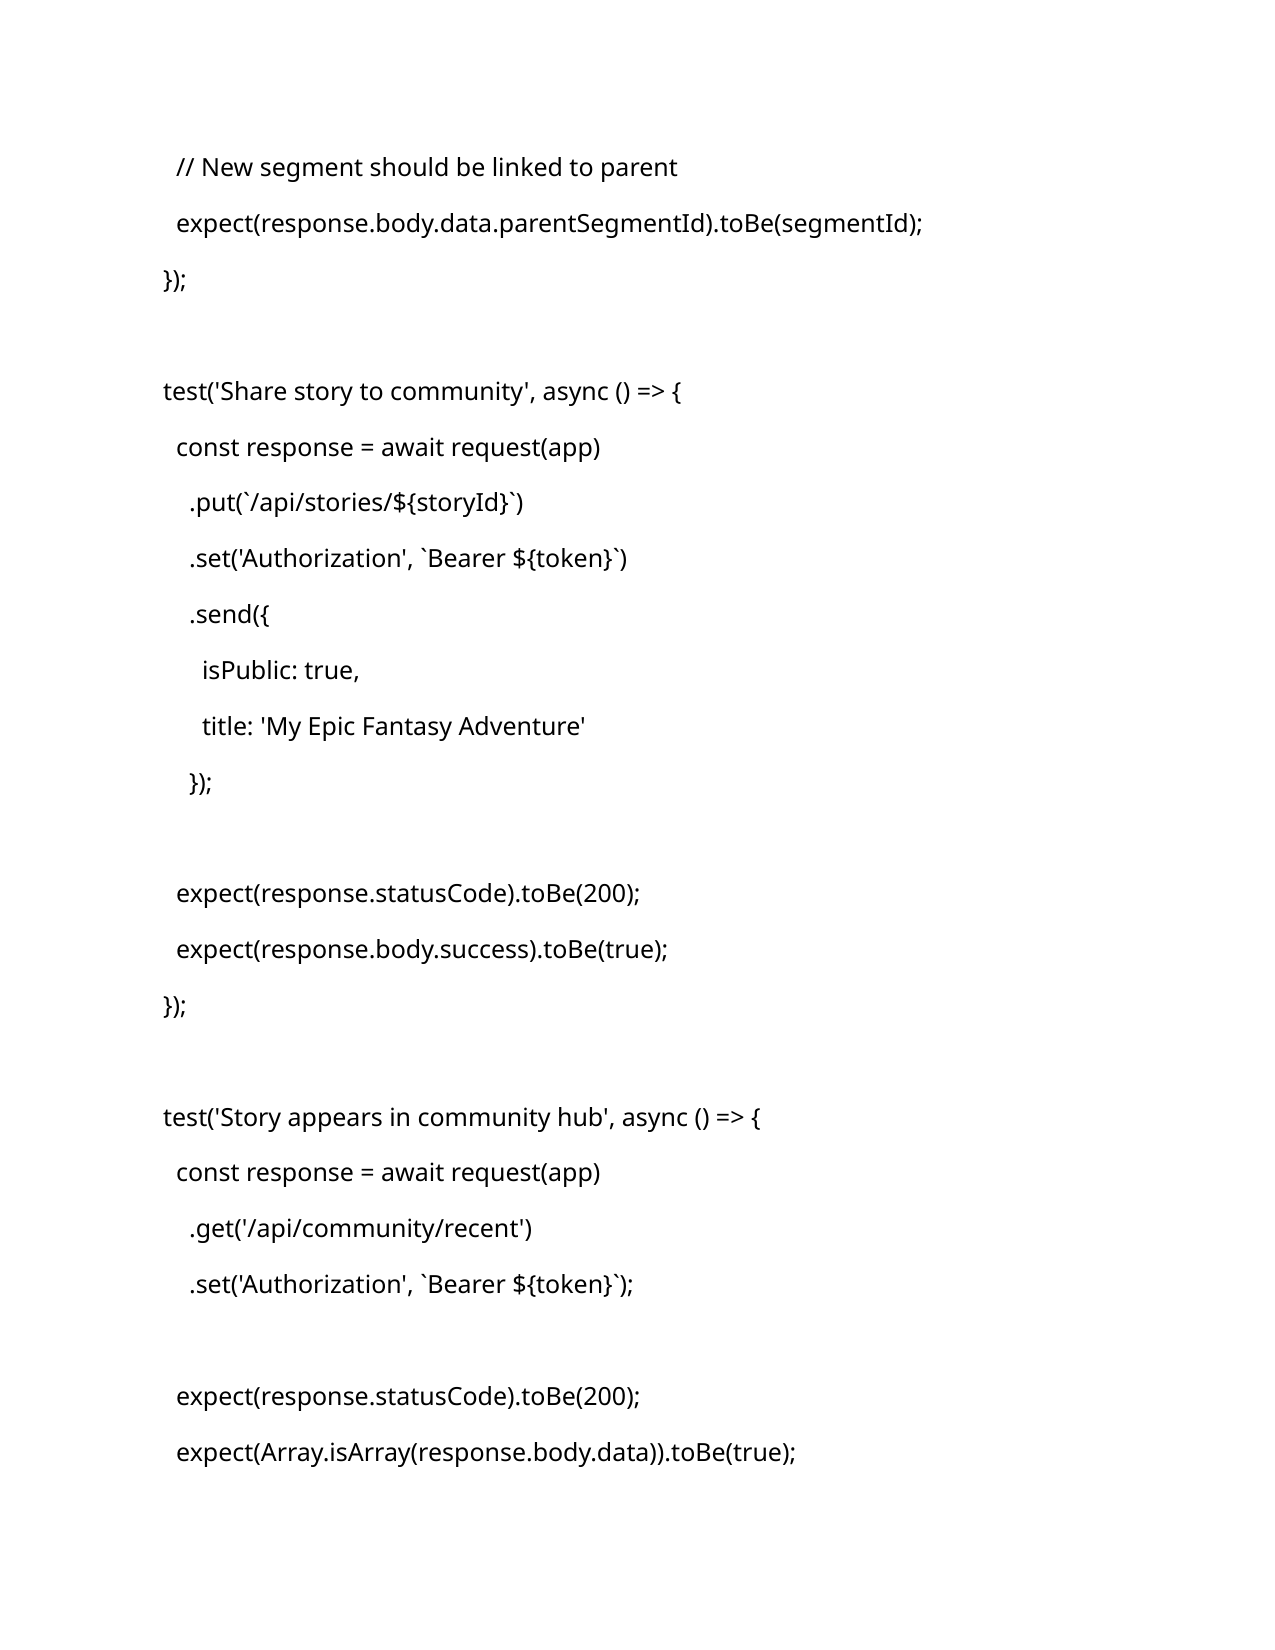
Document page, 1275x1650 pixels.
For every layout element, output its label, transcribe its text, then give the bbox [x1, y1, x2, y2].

text expect(response.statusCode).toBe(200); [150, 1378, 1125, 1412]
text // New segment should be linked to parent [150, 150, 1125, 184]
text expect(response.statusCode).toBe(200); [150, 876, 1125, 910]
text }); [150, 262, 1125, 296]
text expect(Array.isArray(response.body.data)).toBe(true); [150, 1434, 1125, 1468]
text }); [150, 987, 1125, 1022]
text const response = await request(app) [150, 1155, 1125, 1189]
text test('Story appears in community hub', async () => { [150, 1099, 1125, 1133]
text test('Share story to community', async () => { [150, 373, 1125, 407]
text .set('Authorization', `Bearer ${token}`) [150, 541, 1125, 575]
text .set('Authorization', `Bearer ${token}`); [150, 1267, 1125, 1301]
text .put(`/api/stories/${storyId}`) [150, 485, 1125, 519]
text const response = await request(app) [150, 429, 1125, 463]
text isPublic: true, [150, 652, 1125, 687]
text expect(response.body.data.parentSegmentId).toBe(segmentId); [150, 206, 1125, 240]
text expect(response.body.success).toBe(true); [150, 932, 1125, 966]
text }); [150, 764, 1125, 798]
text title: 'My Epic Fantasy Adventure' [150, 708, 1125, 742]
text .get('/api/community/recent') [150, 1211, 1125, 1245]
text .send({ [150, 597, 1125, 631]
